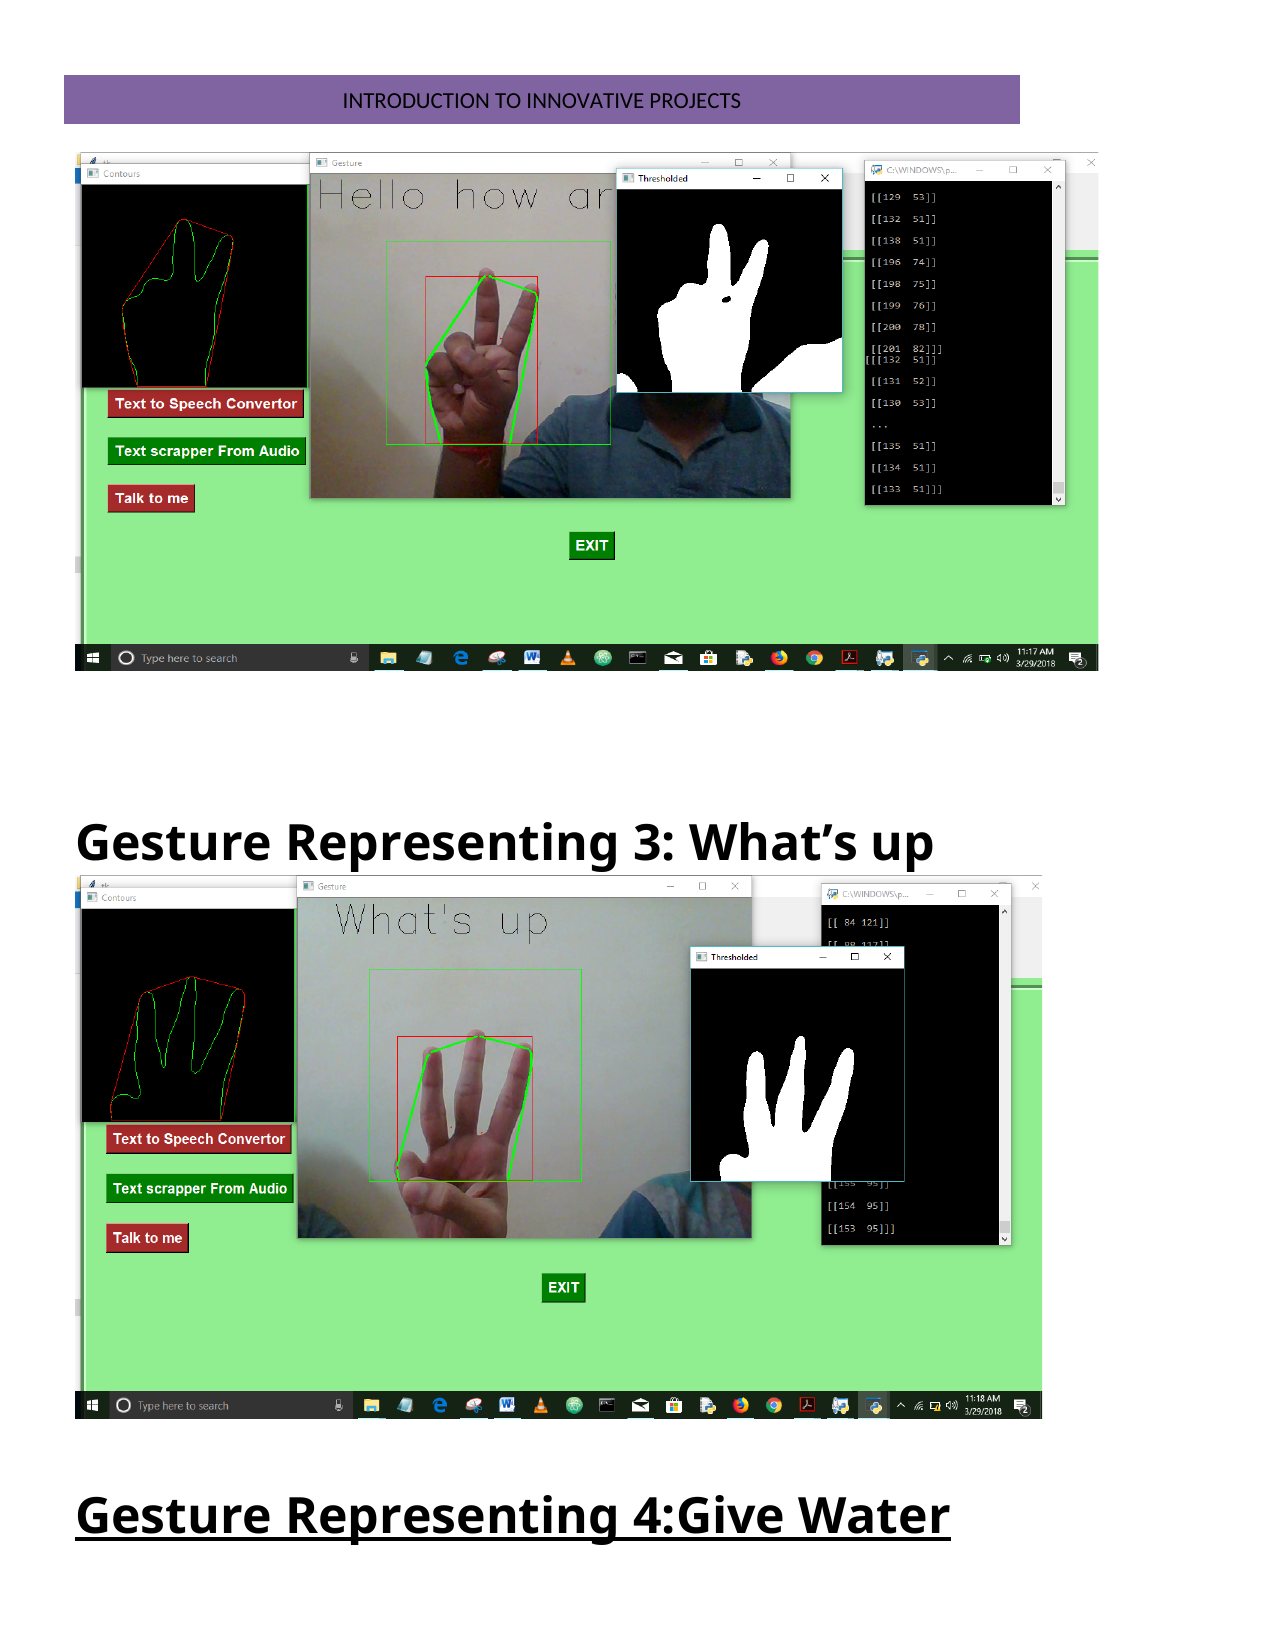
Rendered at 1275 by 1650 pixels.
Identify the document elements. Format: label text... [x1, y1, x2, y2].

text Gesture Representing 4:Give Water [75, 1480, 1200, 1548]
picture [75, 875, 1043, 1419]
picture [75, 152, 1099, 671]
text Gesture Representing 3: What’s up [75, 807, 1200, 875]
